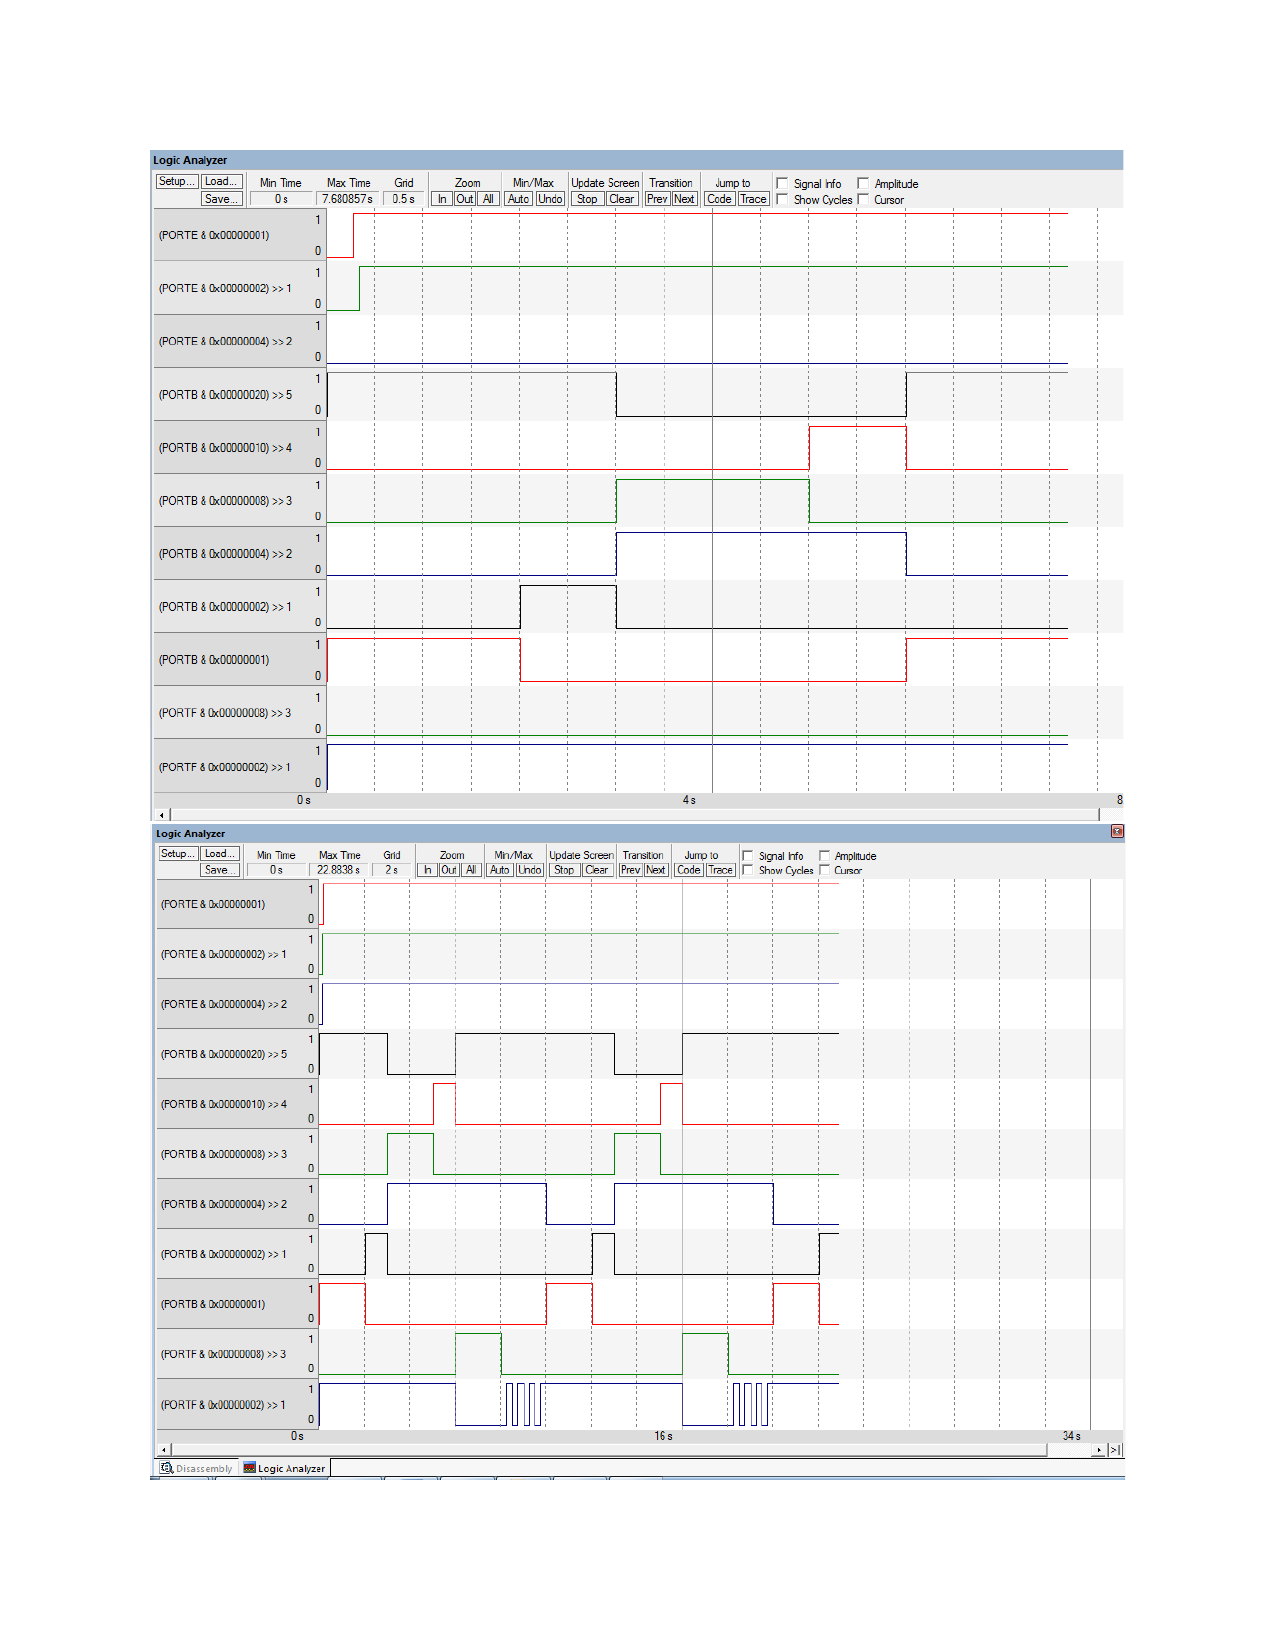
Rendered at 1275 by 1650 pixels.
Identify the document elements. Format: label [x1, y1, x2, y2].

picture [150, 824, 1125, 1480]
picture [150, 150, 1124, 821]
